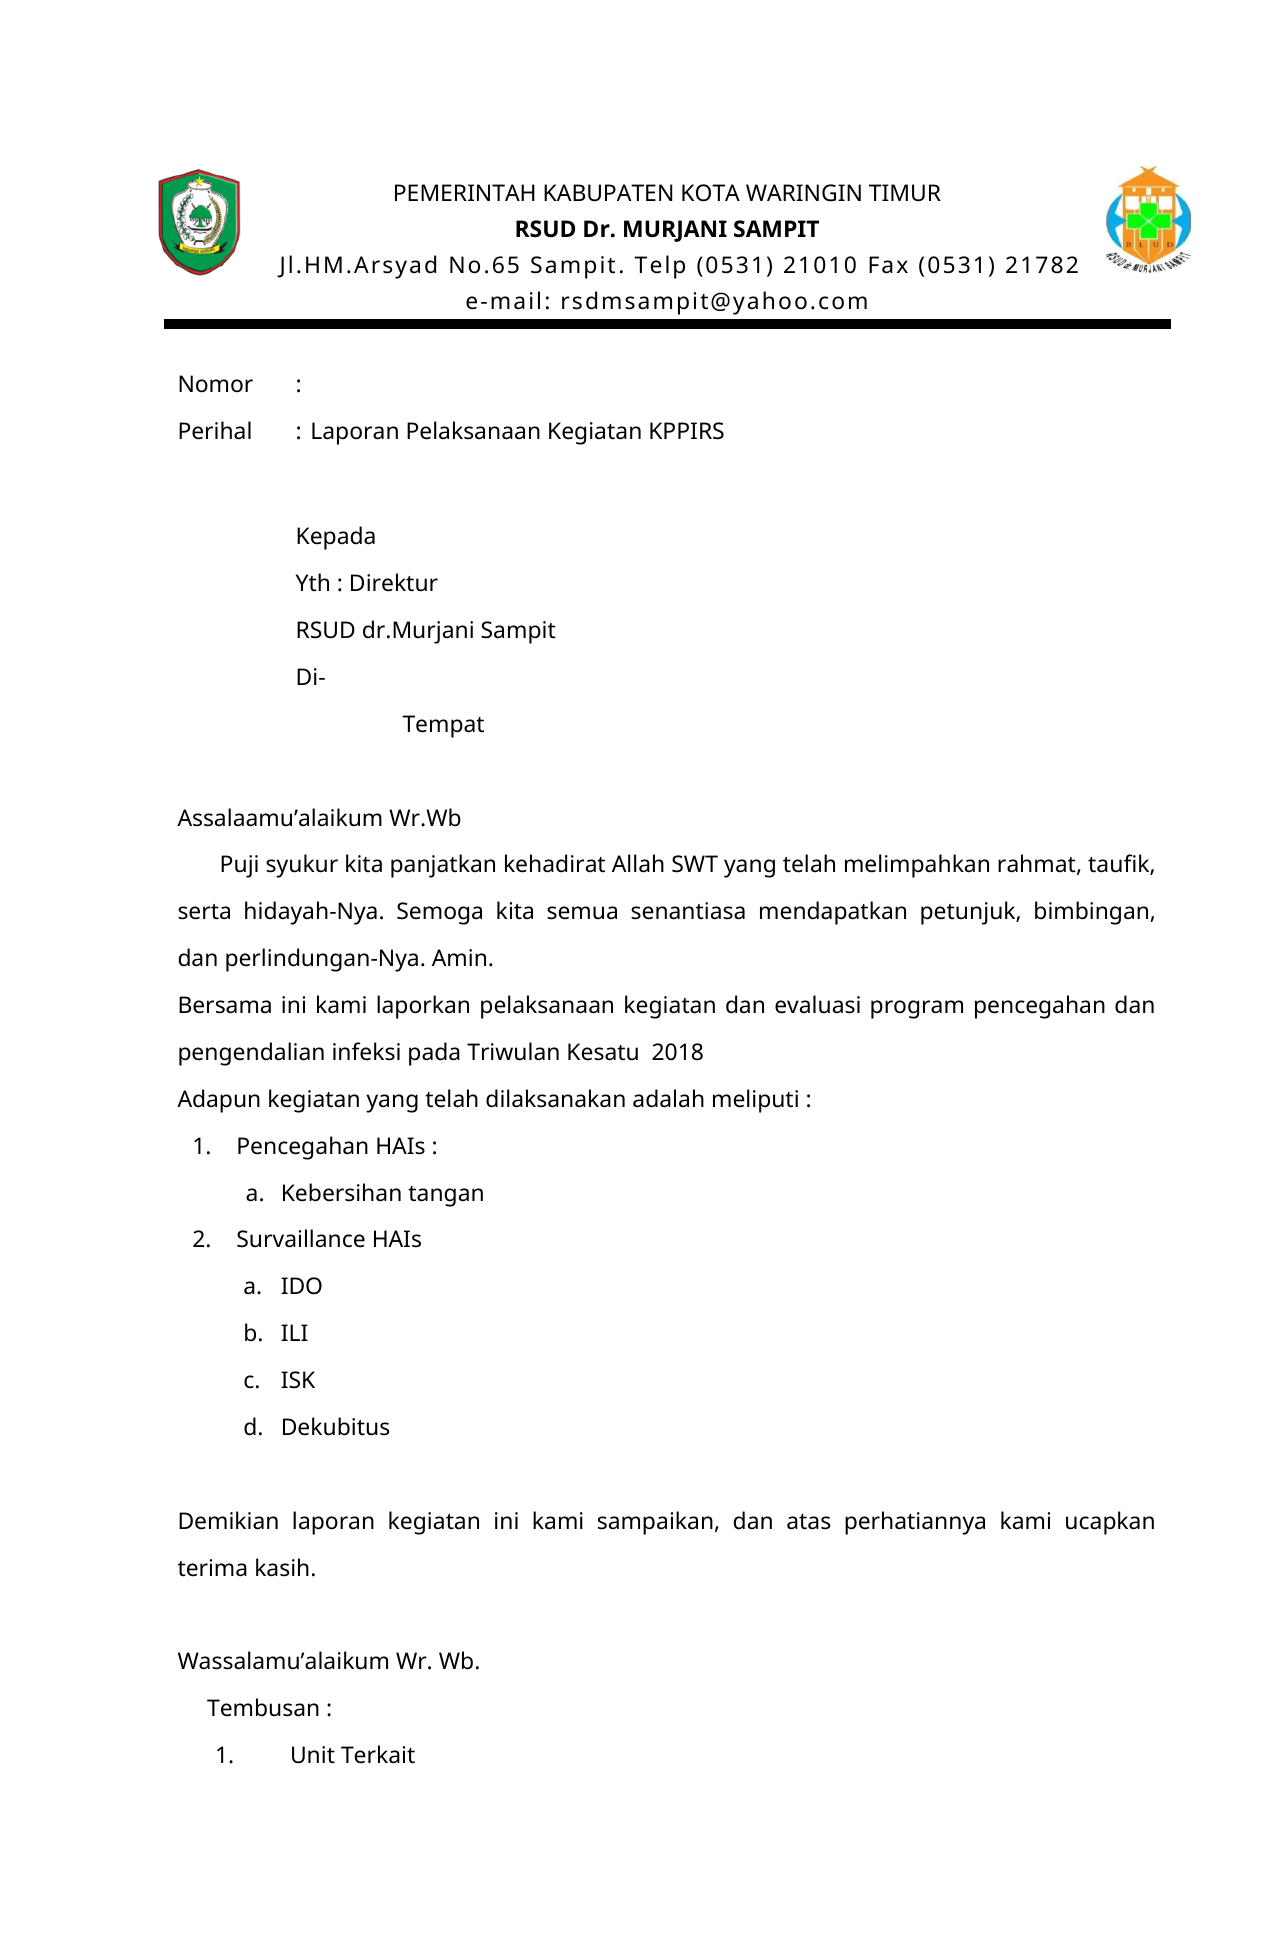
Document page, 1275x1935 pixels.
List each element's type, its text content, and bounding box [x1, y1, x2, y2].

text RSUD dr.Murjani Sampit [177, 614, 1157, 645]
text RSUD Dr. MURJANI SAMPIT [248, 213, 1105, 244]
text Tempat [177, 708, 1157, 739]
text Wassalamu’alaikum Wr. Wb. [177, 1645, 1157, 1677]
list ISK [243, 1364, 1157, 1395]
text Perihal : Laporan Pelaksanaan Kegiatan KPPIRS [177, 415, 1157, 446]
list ILI [243, 1317, 1157, 1348]
list Kebersihan tangan [245, 1177, 1157, 1208]
list Survaillance HAIs [192, 1223, 1157, 1255]
picture [150, 163, 248, 280]
text Yth : Direktur [177, 567, 1157, 598]
text Adapun kegiatan yang telah dilaksanakan adalah meliputi : [177, 1083, 1157, 1114]
text Kepada [177, 520, 1157, 552]
text e-mail: rsdmsampit@yahoo.com [177, 285, 1157, 316]
list Unit Terkait [215, 1739, 1157, 1770]
text PEMERINTAH KABUPATEN KOTA WARINGIN TIMUR [248, 177, 1105, 208]
text Jl.HM.Arsyad No.65 Sampit. Telp (0531) 21010 Fax (0531) 21782 [248, 249, 1152, 280]
list IDO [243, 1270, 1157, 1302]
list Pencegahan HAIs : [192, 1130, 1157, 1161]
text Bersama ini kami laporkan pelaksanaan kegiatan dan evaluasi program pencegahan dan pengendalian infeksi pada Triwulan Kesatu 2018 [177, 989, 1157, 1067]
text Assalaamu’alaikum Wr.Wb [177, 802, 1157, 833]
text Di- [177, 661, 1157, 692]
text Demikian laporan kegiatan ini kami sampaikan, dan atas perhatiannya kami ucapkan terima kasih. [177, 1505, 1157, 1583]
text Tembusan : [207, 1692, 1157, 1723]
text Nomor : [177, 368, 1157, 399]
text Puji syukur kita panjatkan kehadirat Allah SWT yang telah melimpahkan rahmat, taufik, serta hidayah-Nya. Semoga kita semua senantiasa mendapatkan petunjuk, bimbingan, dan perlindungan-Nya. Amin. [177, 848, 1157, 973]
list Dekubitus [243, 1411, 1157, 1442]
picture [1105, 163, 1192, 274]
